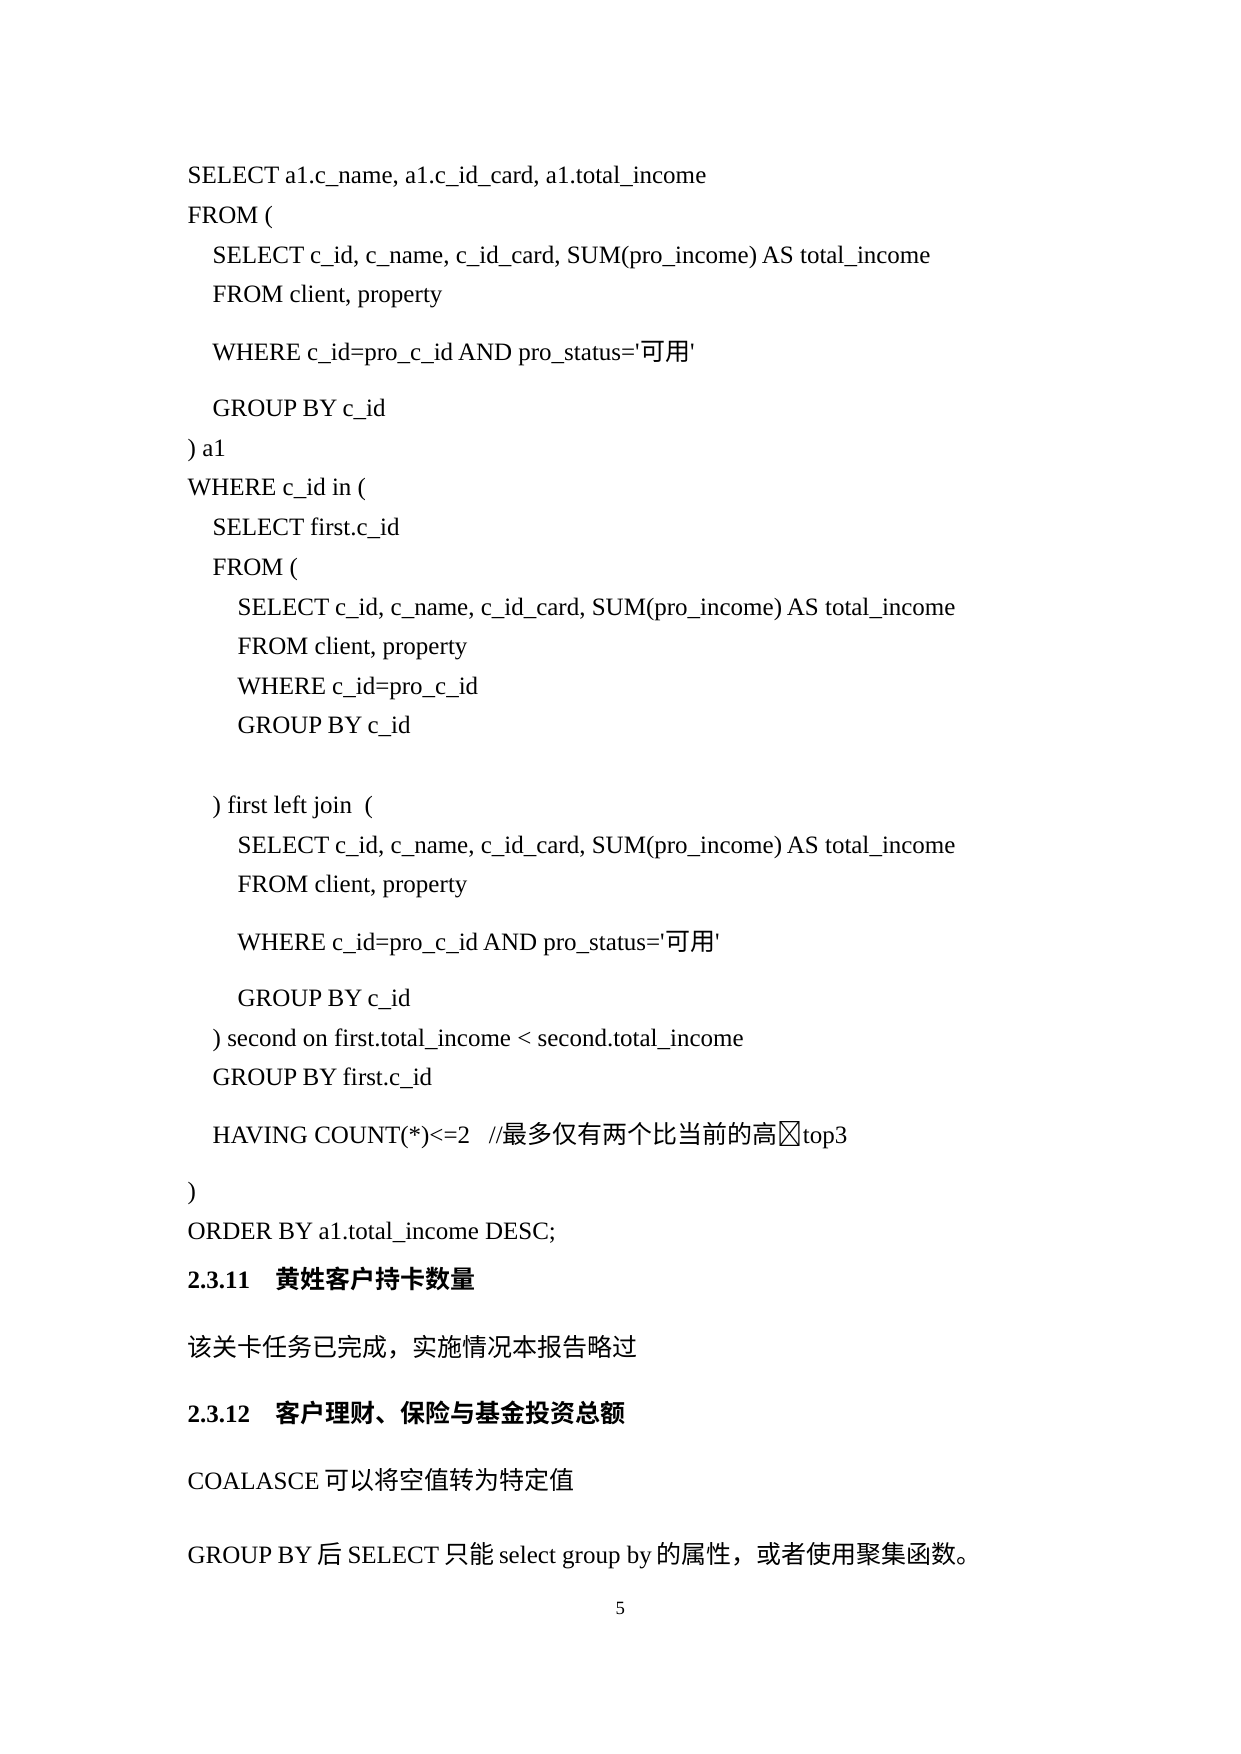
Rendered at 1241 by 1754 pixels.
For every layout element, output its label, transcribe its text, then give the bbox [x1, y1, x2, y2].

text GROUP BY c_id [187, 709, 1053, 741]
text ) a1 [187, 431, 1053, 463]
text HAVING COUNT(*)<=2 //最多仅有两个比当前的高top3 [187, 1100, 1053, 1165]
text FROM ( [187, 198, 1053, 231]
text GROUP BY c_id [187, 391, 1053, 424]
text WHERE c_id=pro_c_id [187, 669, 1053, 702]
subtitle 黄姓客户持卡数量 [187, 1260, 1053, 1296]
text ) [187, 1174, 1053, 1207]
text GROUP BY c_id [187, 981, 1053, 1014]
subtitle 客户理财、保险与基金投资总额 [187, 1393, 1053, 1429]
text ) first left join ( [187, 788, 1053, 821]
text 该关卡任务已完成，实施情况本报告略过 [187, 1313, 1053, 1378]
text WHERE c_id in ( [187, 471, 1053, 503]
text FROM client, property [187, 867, 1053, 900]
text FROM client, property [187, 629, 1053, 662]
text SELECT c_id, c_name, c_id_card, SUM(pro_income) AS total_income [187, 590, 1053, 622]
text SELECT first.c_id [187, 510, 1053, 543]
text SELECT c_id, c_name, c_id_card, SUM(pro_income) AS total_income [187, 238, 1053, 270]
text FROM ( [187, 550, 1053, 582]
text COALASCE可以将空值转为特定值 [187, 1446, 1053, 1511]
text FROM client, property [187, 277, 1053, 310]
text GROUP BY first.c_id [187, 1061, 1053, 1093]
text SELECT c_id, c_name, c_id_card, SUM(pro_income) AS total_income [187, 828, 1053, 860]
text ) second on first.total_income < second.total_income [187, 1021, 1053, 1053]
text SELECT a1.c_name, a1.c_id_card, a1.total_income [187, 158, 1053, 191]
text WHERE c_id=pro_c_id AND pro_status='可用' [187, 317, 1053, 382]
text WHERE c_id=pro_c_id AND pro_status='可用' [187, 907, 1053, 972]
text GROUP BY后SELECT只能select group by的属性，或者使用聚集函数。 [187, 1520, 1053, 1585]
text ORDER BY a1.total_income DESC; [187, 1214, 1053, 1247]
